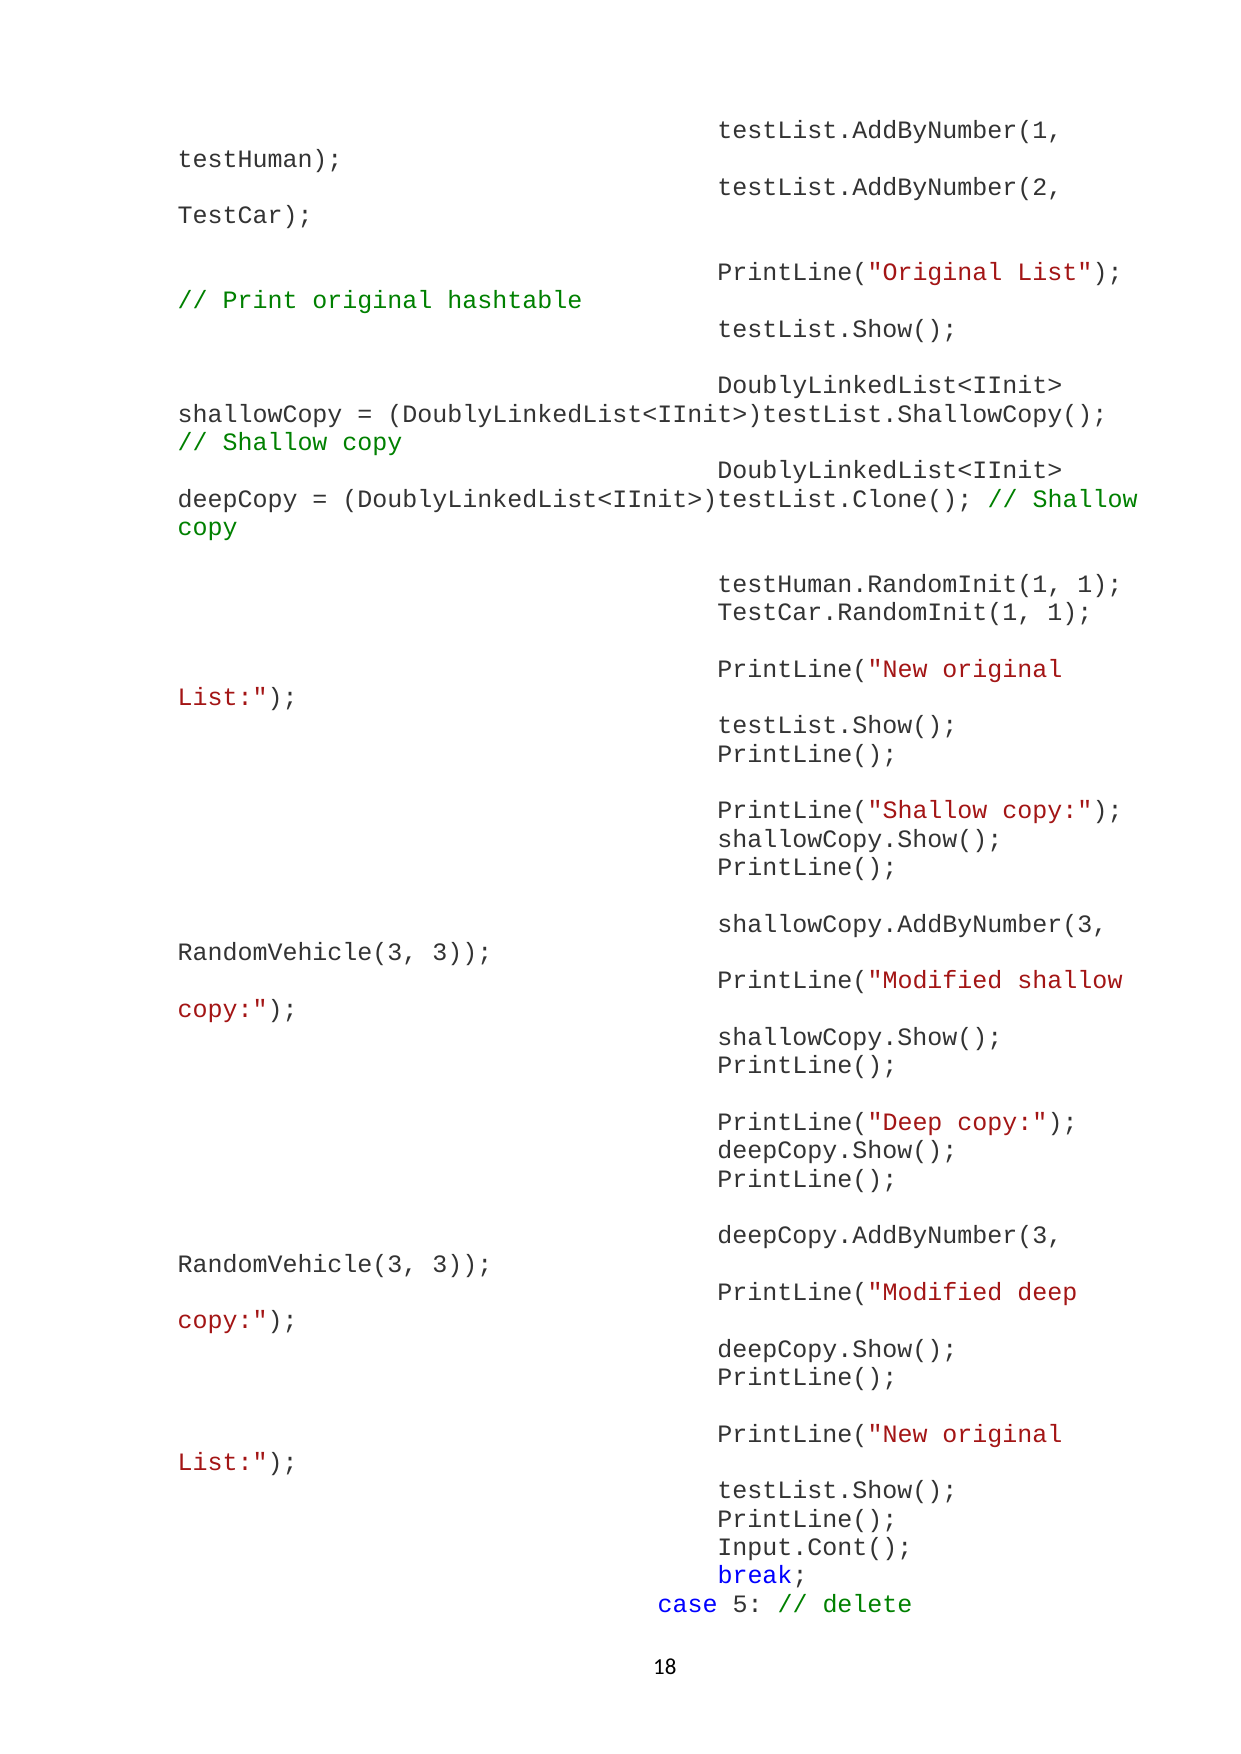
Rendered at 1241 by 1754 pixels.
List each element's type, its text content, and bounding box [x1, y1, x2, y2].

text testList.Show(); [177, 316, 1152, 345]
text testList.Show(); [177, 1478, 1152, 1506]
text deepCopy.AddByNumber(3, RandomVehicle(3, 3)); [177, 1223, 1152, 1280]
text PrintLine("New original List:"); [177, 656, 1152, 713]
text PrintLine(); [177, 1365, 1152, 1393]
text shallowCopy.Show(); [177, 826, 1152, 855]
text deepCopy.Show(); [177, 1138, 1152, 1166]
text shallowCopy.Show(); [177, 1025, 1152, 1053]
text shallowCopy.AddByNumber(3, RandomVehicle(3, 3)); [177, 911, 1152, 968]
text DoublyLinkedList<IInit> deepCopy = (DoublyLinkedList<IInit>)testList.Clone(); // Shallow copy [177, 458, 1152, 543]
text TestCar.RandomInit(1, 1); [177, 600, 1152, 628]
text PrintLine("Deep copy:"); [177, 1110, 1152, 1138]
text PrintLine("Original List"); // Print original hashtable [177, 260, 1152, 316]
text testList.AddByNumber(2, TestCar); [177, 175, 1152, 231]
text PrintLine(); [177, 1166, 1152, 1195]
text testList.AddByNumber(1, testHuman); [177, 118, 1152, 175]
text PrintLine(); [177, 855, 1152, 883]
text PrintLine(); [177, 1053, 1152, 1081]
text PrintLine("Modified deep copy:"); [177, 1280, 1152, 1336]
text deepCopy.Show(); [177, 1336, 1152, 1365]
text DoublyLinkedList<IInit> shallowCopy = (DoublyLinkedList<IInit>)testList.ShallowCopy(); // Shallow copy [177, 373, 1152, 458]
text PrintLine("Modified shallow copy:"); [177, 968, 1152, 1025]
text PrintLine("Shallow copy:"); [177, 798, 1152, 826]
text PrintLine("New original List:"); [177, 1421, 1152, 1478]
text Input.Cont(); [177, 1535, 1152, 1563]
text testList.Show(); [177, 713, 1152, 741]
text PrintLine(); [177, 1506, 1152, 1535]
text break; [177, 1563, 1152, 1591]
text testHuman.RandomInit(1, 1); [177, 571, 1152, 600]
text PrintLine(); [177, 741, 1152, 770]
text case 5: // delete [177, 1591, 1152, 1620]
